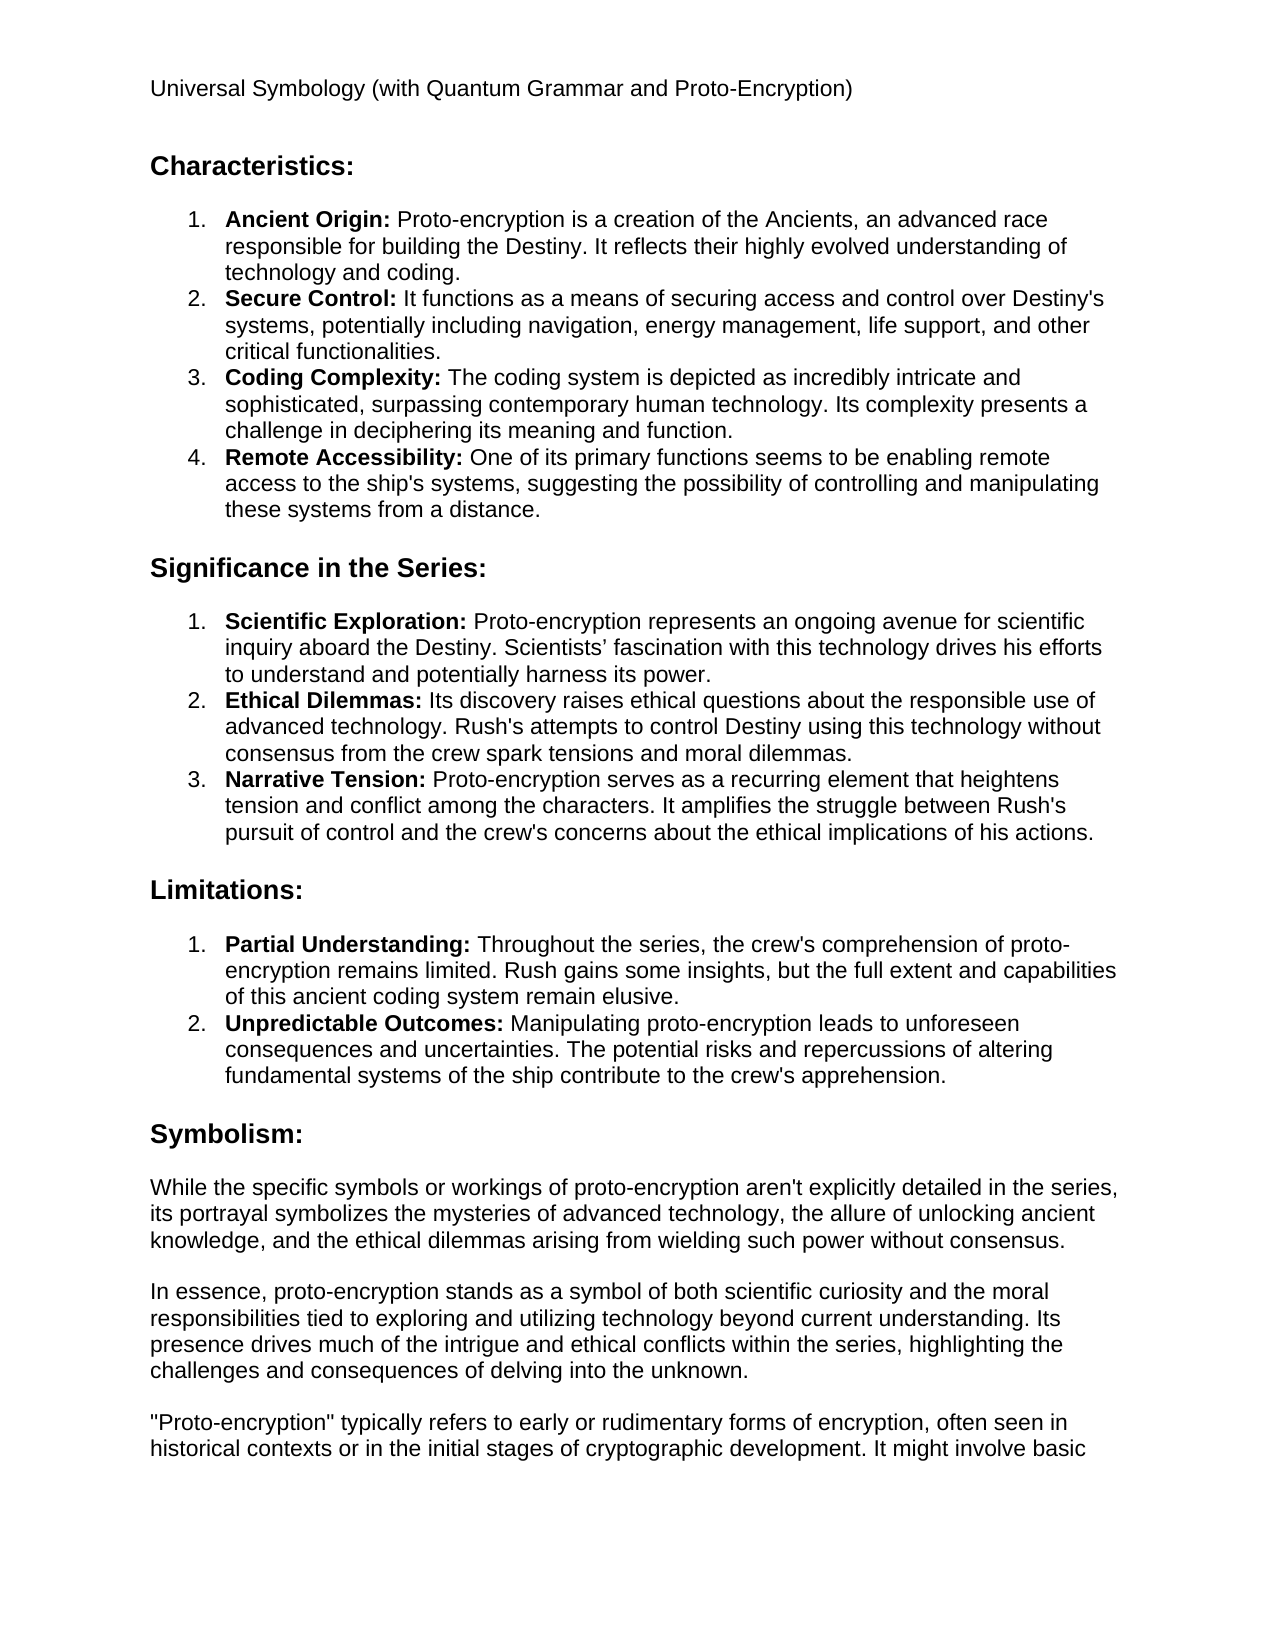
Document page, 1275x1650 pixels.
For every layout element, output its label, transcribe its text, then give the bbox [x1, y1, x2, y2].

list Partial Understanding: Throughout the series, the crew's comprehension of proto-encryption remains limited. Rush gains some insights, but the full extent and capabilities of this ancient coding system remain elusive. [187, 931, 1125, 1009]
subtitle Characteristics: [150, 150, 1125, 181]
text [150, 1408, 1125, 1461]
list Scientific Exploration: Proto-encryption represents an ongoing avenue for scientific inquiry aboard the Destiny. Scientists’ fascination with this technology drives his efforts to understand and potentially harness its power. [187, 608, 1125, 687]
list Ancient Origin: Proto-encryption is a creation of the Ancients, an advanced race responsible for building the Destiny. It reflects their highly evolved understanding of technology and coding. [187, 206, 1125, 285]
list Narrative Tension: Proto-encryption serves as a recurring element that heightens tension and conflict among the characters. It amplifies the struggle between Rush's pursuit of control and the crew's concerns about the ethical implications of his actions. [187, 766, 1125, 845]
list Remote Accessibility: One of its primary functions seems to be enabling remote access to the ship's systems, suggesting the possibility of controlling and manipulating these systems from a distance. [187, 443, 1125, 522]
text While the specific symbols or workings of proto-encryption aren't explicitly detailed in the series, its portrayal symbolizes the mysteries of advanced technology, the allure of unlocking ancient knowledge, and the ethical dilemmas arising from wielding such power without consensus. [150, 1174, 1125, 1253]
list Ethical Dilemmas: Its discovery raises ethical questions about the responsible use of advanced technology. Rush's attempts to control Destiny using this technology without consensus from the crew spark tensions and moral dilemmas. [187, 687, 1125, 766]
subtitle Symbolism: [150, 1118, 1125, 1149]
text In essence, proto-encryption stands as a symbol of both scientific curiosity and the moral responsibilities tied to exploring and utilizing technology beyond current understanding. Its presence drives much of the intrigue and ethical conflicts within the series, highlighting the challenges and consequences of delving into the unknown. [150, 1278, 1125, 1383]
list Unpredictable Outcomes: Manipulating proto-encryption leads to unforeseen consequences and uncertainties. The potential risks and repercussions of altering fundamental systems of the ship contribute to the crew's apprehension. [187, 1009, 1125, 1089]
list Secure Control: It functions as a means of securing access and control over Destiny's systems, potentially including navigation, energy management, life support, and other critical functionalities. [187, 285, 1125, 364]
list Coding Complexity: The coding system is depicted as incredibly intricate and sophisticated, surpassing contemporary human technology. Its complexity presents a challenge in deciphering its meaning and function. [187, 364, 1125, 443]
subtitle Significance in the Series: [150, 552, 1125, 583]
subtitle Limitations: [150, 874, 1125, 906]
